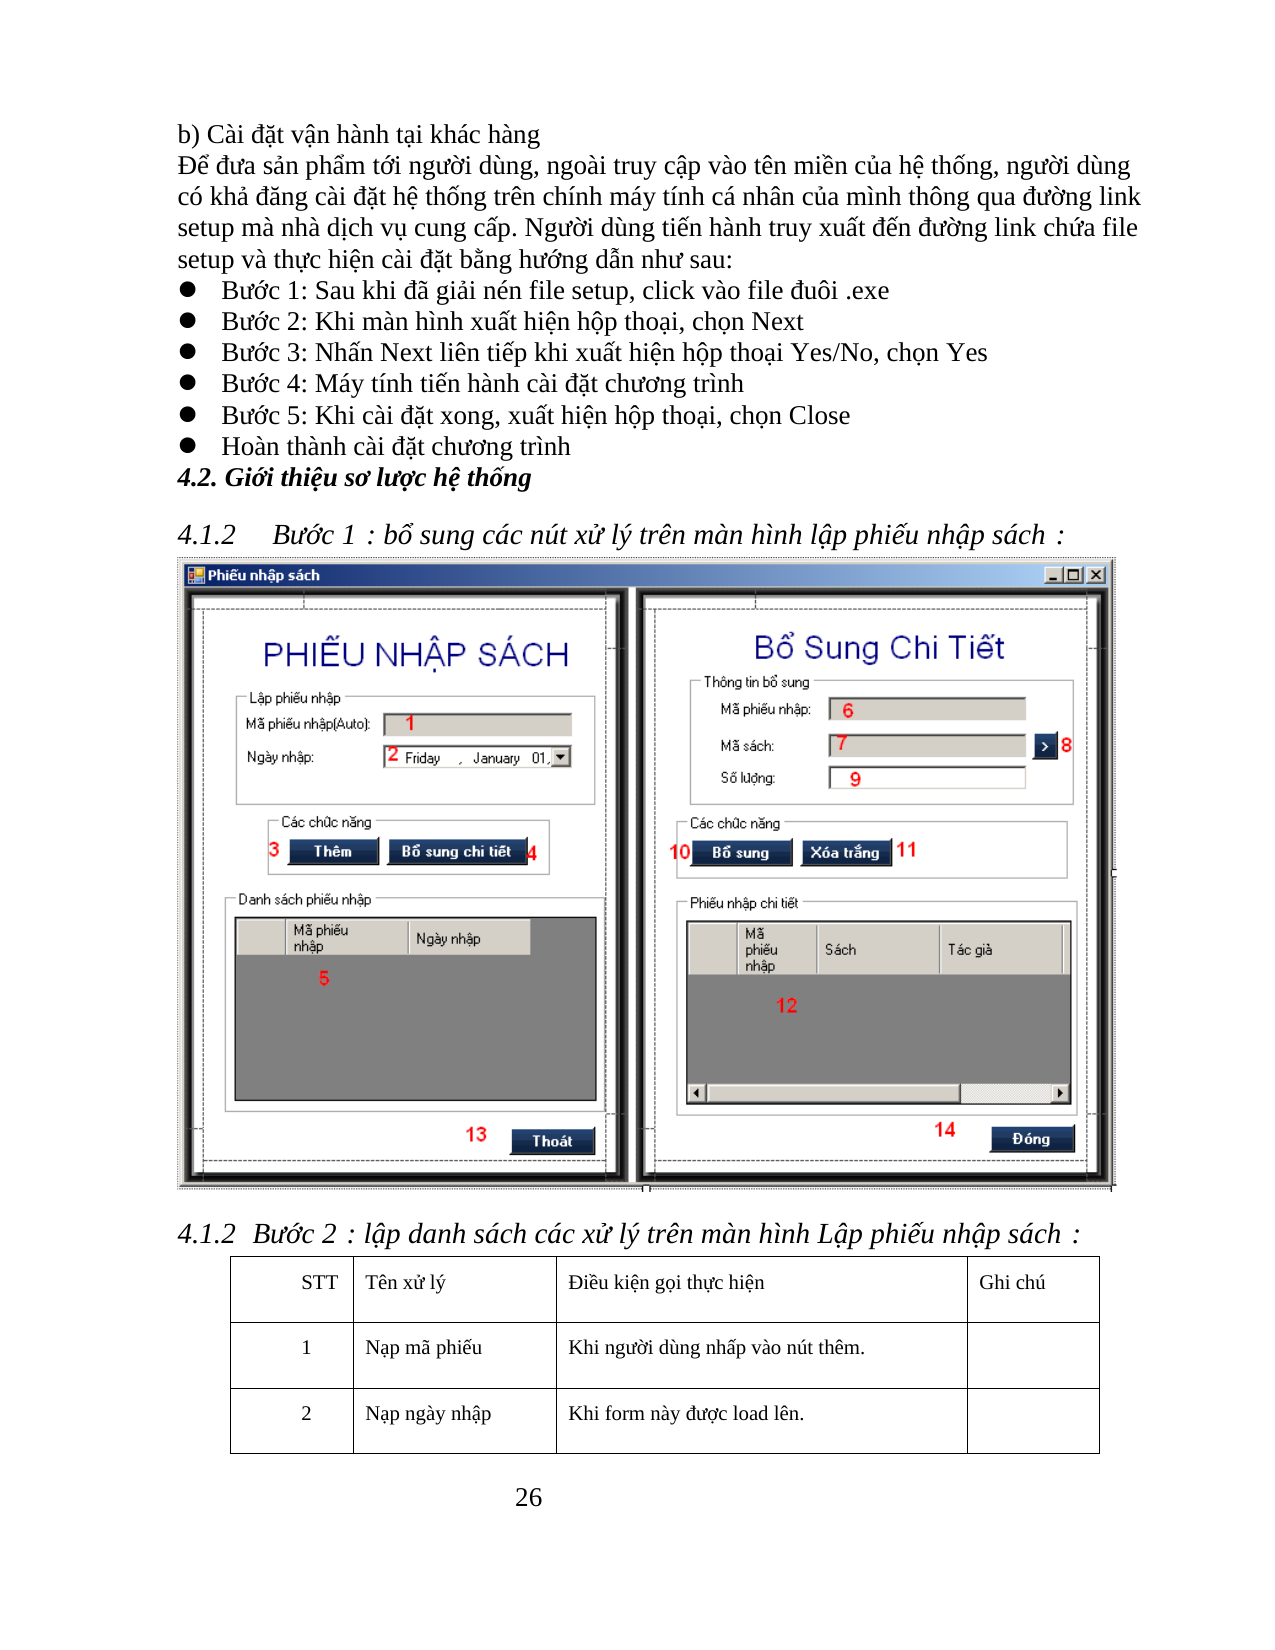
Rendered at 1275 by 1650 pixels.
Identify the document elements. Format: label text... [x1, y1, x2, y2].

list Hoàn thành cài đặt chương trình [177, 430, 1153, 461]
table_header STT [231, 1257, 353, 1322]
table_header Ghi chú [968, 1257, 1099, 1322]
table_cell 2 [231, 1389, 353, 1453]
subtitle 4.1.2 Bước 1 : bổ sung các nút xử lý trên màn hình lập phiếu nhập sách : [177, 517, 1153, 551]
table_cell Nạp ngày nhập [354, 1389, 556, 1453]
list Bước 5: Khi cài đặt xong, xuất hiện hộp thoại, chọn Close [177, 399, 1153, 430]
table_cell Khi người dùng nhấp vào nút thêm. [557, 1323, 967, 1387]
table_header Tên xử lý [354, 1257, 556, 1322]
table_cell Khi form này được load lên. [557, 1389, 967, 1453]
list Để đưa sản phẩm tới người dùng, ngoài truy cập vào tên miền của hệ thống, người dùng có khả đăng cài đặt hệ thống trên chính máy tính cá nhân của mình thông qua đường link setup mà nhà dịch vụ cung cấp. Người dùng tiến hành truy xuất đến đường link chứa file setup và thực hiện cài đặt bằng hướng dẫn như sau: [177, 149, 1153, 274]
list Bước 4: Máy tính tiến hành cài đặt chương trình [177, 368, 1153, 399]
subtitle 4.1.2 Bước 2 : lập danh sách các xử lý trên màn hình Lập phiếu nhập sách : [177, 1216, 1153, 1250]
table_cell [968, 1323, 1099, 1387]
text 4.2. Giới thiệu sơ lược hệ thống [177, 461, 1153, 492]
list Bước 2: Khi màn hình xuất hiện hộp thoại, chọn Next [177, 305, 1153, 336]
list Bước 1: Sau khi đã giải nén file setup, click vào file đuôi .exe [177, 274, 1153, 305]
list Bước 3: Nhấn Next liên tiếp khi xuất hiện hộp thoại Yes/No, chọn Yes [177, 336, 1153, 368]
table_header Điều kiện gọi thực hiện [557, 1257, 967, 1322]
table_cell 1 [231, 1323, 353, 1387]
table_cell [968, 1389, 1099, 1453]
list Cài đặt vận hành tại khác hàng [177, 118, 1153, 149]
table_cell Nạp mã phiếu [354, 1323, 556, 1387]
picture [177, 557, 1117, 1192]
